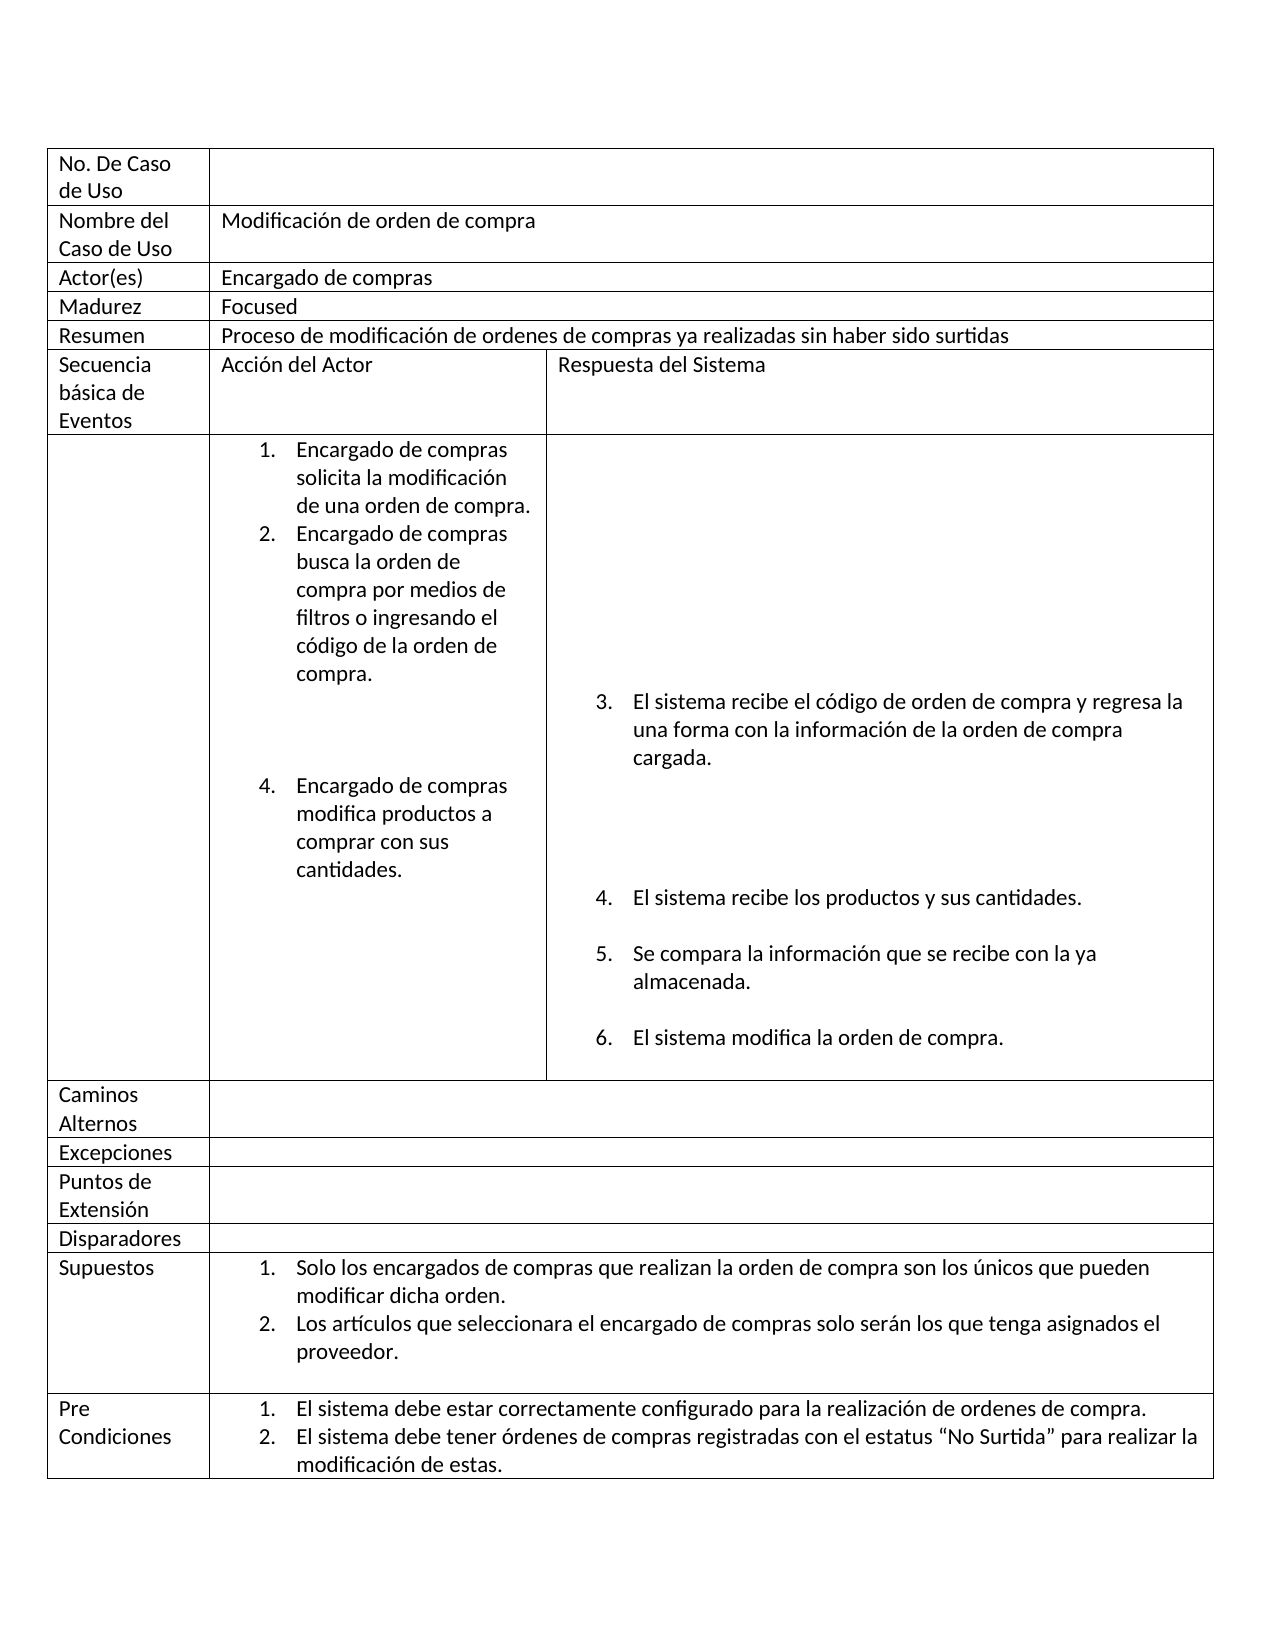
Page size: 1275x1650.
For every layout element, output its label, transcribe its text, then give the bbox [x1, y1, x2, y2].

table_cell Modificación de orden de compra [210, 206, 1213, 262]
table_cell Excepciones [48, 1138, 209, 1166]
table_cell Secuencia básica de Eventos [48, 350, 209, 434]
table_cell Madurez [48, 292, 209, 320]
table_cell Encargado de compras solicita la modificación de una orden de compra. Encargado de compras busca la orden de compra por medios de filtros o ingresando el código de la orden de compra. Encargado de compras modifica productos a comprar con sus cantidades. [210, 435, 546, 1079]
table_cell [210, 1224, 1213, 1252]
table_cell El sistema debe estar correctamente configurado para la realización de ordenes de compra. El sistema debe tener órdenes de compras registradas con el estatus “No Surtida” para realizar la modificación de estas. [210, 1394, 1213, 1478]
table_cell Respuesta del Sistema [547, 350, 1213, 434]
table_cell Focused [210, 292, 1213, 320]
table_cell Caminos Alternos [48, 1081, 209, 1137]
table_cell Proceso de modificación de ordenes de compras ya realizadas sin haber sido surtidas [210, 321, 1213, 349]
table_cell El sistema recibe el código de orden de compra y regresa la una forma con la información de la orden de compra cargada. El sistema recibe los productos y sus cantidades. Se compara la información que se recibe con la ya almacenada. El sistema modifica la orden de compra. [547, 435, 1213, 1079]
table_cell [210, 1167, 1213, 1223]
table_cell [210, 1138, 1213, 1166]
table_cell Actor(es) [48, 263, 209, 291]
table_cell Disparadores [48, 1224, 209, 1252]
table_cell Acción del Actor [210, 350, 546, 434]
table_cell Pre Condiciones [48, 1394, 209, 1478]
table_cell Supuestos [48, 1253, 209, 1393]
table_cell [48, 435, 209, 1079]
table_cell Encargado de compras [210, 263, 1213, 291]
table_header No. De Caso de Uso [48, 149, 209, 205]
table_cell Puntos de Extensión [48, 1167, 209, 1223]
table_cell [210, 1081, 1213, 1137]
table_cell Solo los encargados de compras que realizan la orden de compra son los únicos que pueden modificar dicha orden. Los artículos que seleccionara el encargado de compras solo serán los que tenga asignados el proveedor. [210, 1253, 1213, 1393]
table_header [210, 149, 1213, 205]
table_cell Nombre del Caso de Uso [48, 206, 209, 262]
table_cell Resumen [48, 321, 209, 349]
